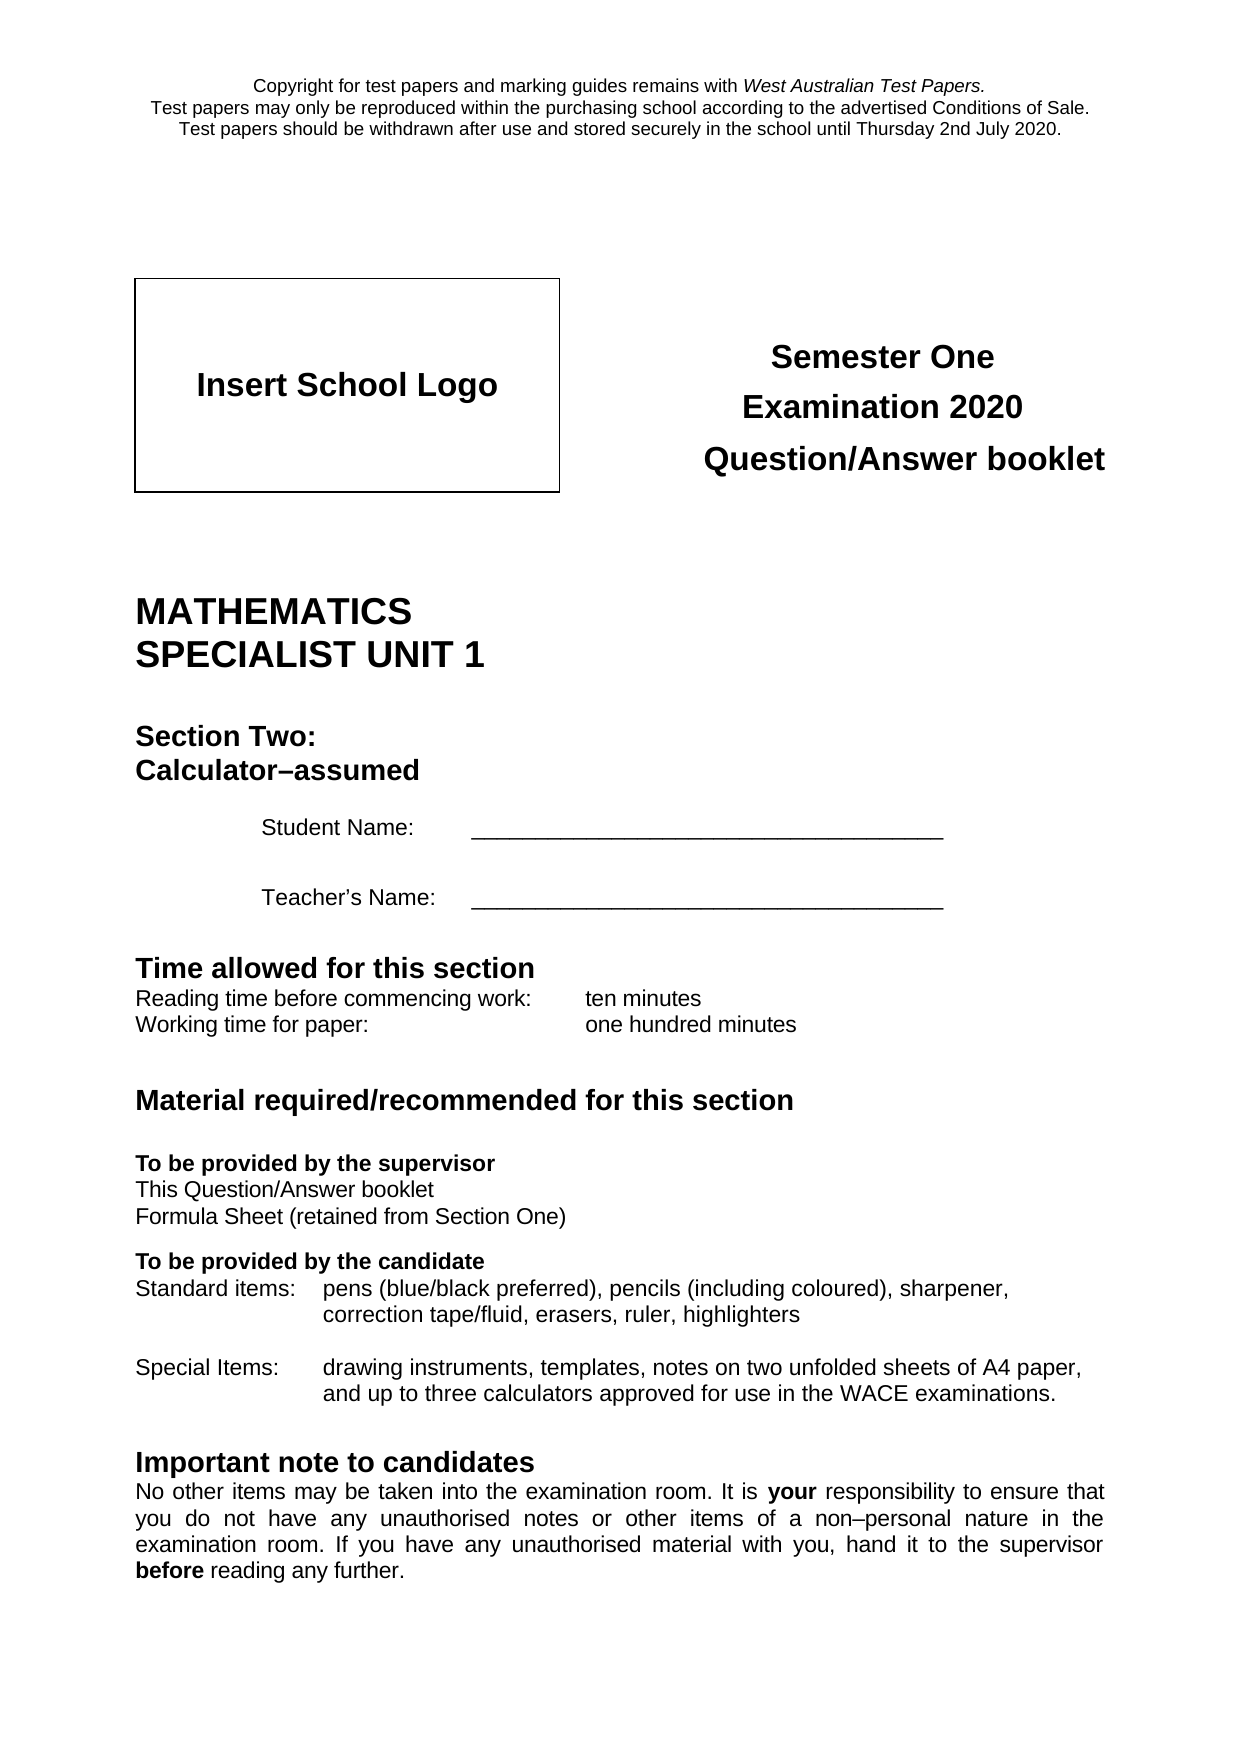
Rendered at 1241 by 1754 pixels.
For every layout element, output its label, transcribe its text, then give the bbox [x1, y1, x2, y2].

text This Question/Answer booklet [135, 1176, 1105, 1203]
text Question/Answer booklet [560, 438, 1105, 477]
text Special Items: drawing instruments, templates, notes on two unfolded sheets of A4 paper, and up to three calculators approved for use in the WACE examinations. [135, 1354, 1105, 1406]
text Calculator–assumed [135, 752, 1105, 786]
text To be provided by the candidate [135, 1248, 1105, 1275]
text SPECIALIST UNIT 1 [135, 633, 1105, 676]
text MATHEMATICS [135, 589, 1105, 633]
table_cell Teacher’s Name: _____________________________________ [250, 869, 1121, 925]
text Formula Sheet (retained from Section One) [135, 1203, 1105, 1229]
text No other items may be taken into the examination room. It is your responsibility to ensure that you do not have any unauthorised notes or other items of a non–personal nature in the examination room. If you have any unauthorised material with you, hand it to the supervisor before reading any further. [135, 1478, 1105, 1584]
text Material required/recommended for this section [135, 1083, 1105, 1117]
text Reading time before commencing work: ten minutes [135, 985, 1105, 1011]
text Standard items: pens (blue/black preferred), pencils (including coloured), sharpener, correction tape/fluid, erasers, ruler, highlighters [135, 1275, 1105, 1327]
text Working time for paper: one hundred minutes [135, 1011, 1105, 1037]
text Section Two: [135, 719, 1105, 752]
text Important note to candidates [135, 1445, 1105, 1478]
text To be provided by the supervisor [135, 1150, 1105, 1176]
text Time allowed for this section [135, 951, 1105, 985]
text Semester One [585, 337, 1105, 375]
text Examination 2020 [585, 388, 1105, 426]
table_header Student Name: _____________________________________ [250, 813, 1121, 869]
